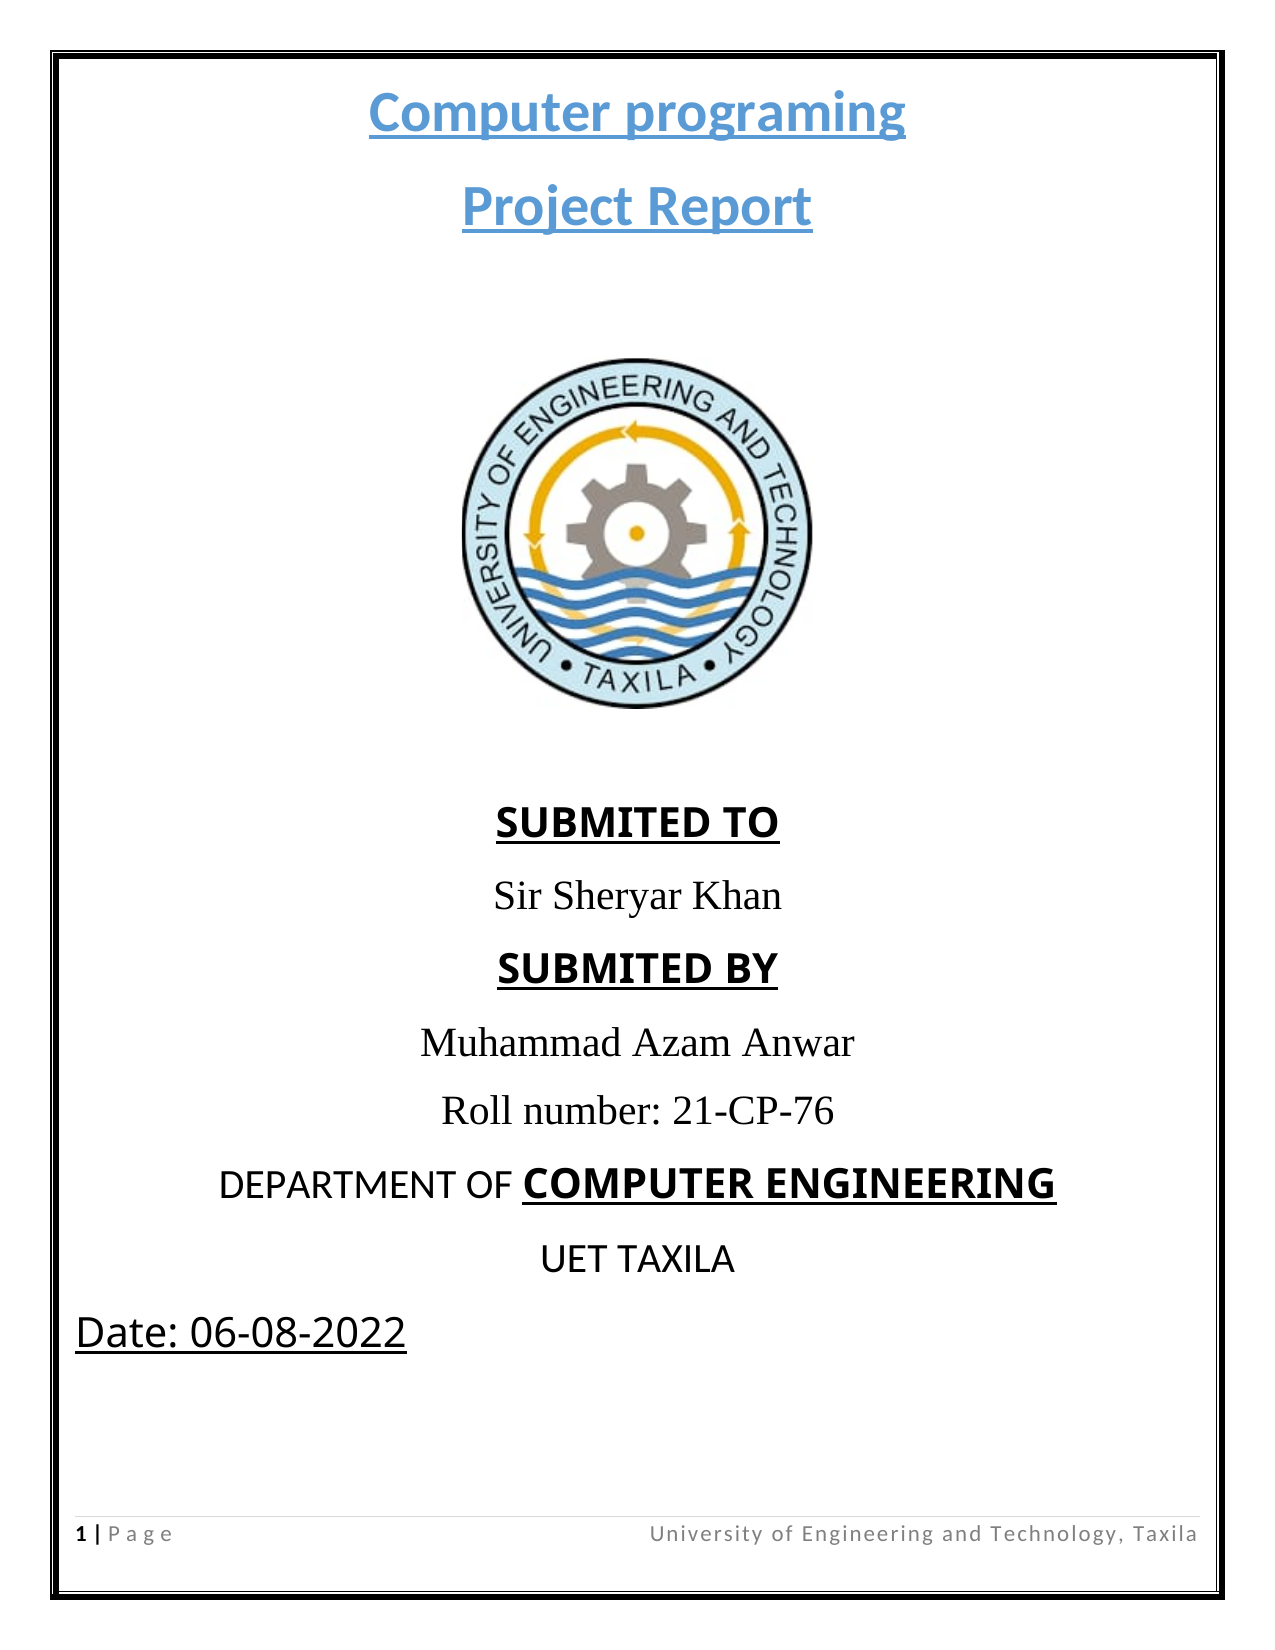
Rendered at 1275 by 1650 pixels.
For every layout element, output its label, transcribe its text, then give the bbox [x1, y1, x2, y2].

text UET TAXILA [75, 1232, 1200, 1282]
text SUBMITED TO [75, 793, 1200, 850]
picture [461, 357, 814, 709]
text Roll number: 21-CP-76 [75, 1085, 1200, 1133]
text DEPARTMENT OF COMPUTER ENGINEERING [75, 1154, 1200, 1211]
text Project Report [75, 168, 1200, 240]
text Date: 06-08-2022 [75, 1303, 1200, 1360]
text Computer programing [75, 75, 1200, 146]
text Sir Sheryar Khan [75, 871, 1200, 919]
text Muhammad Azam Anwar [75, 1017, 1200, 1065]
text SUBMITED BY [75, 939, 1200, 996]
